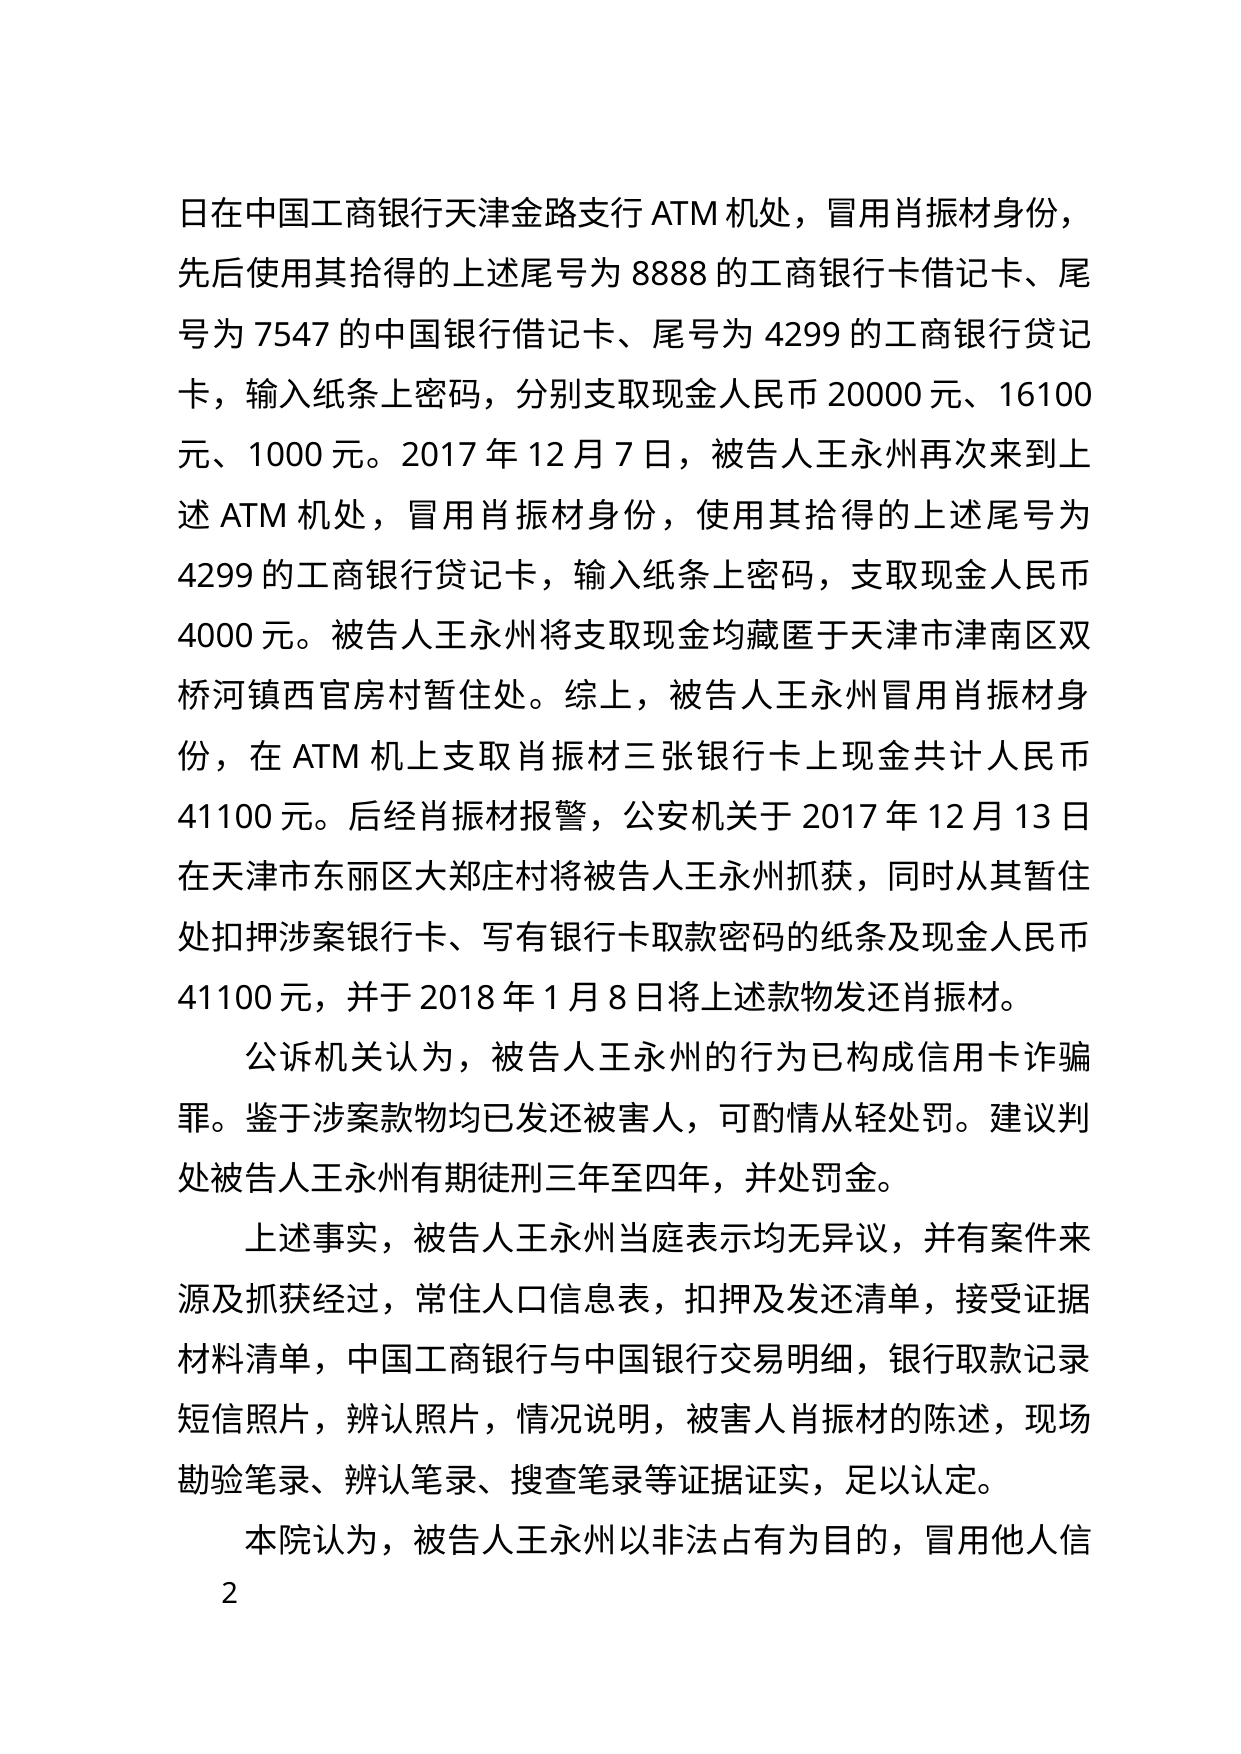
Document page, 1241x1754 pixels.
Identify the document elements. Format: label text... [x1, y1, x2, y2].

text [177, 1504, 1092, 1564]
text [177, 177, 1092, 1022]
text 上述事实，被告人王永州当庭表示均无异议，并有案件来源及抓获经过，常住人口信息表，扣押及发还清单，接受证据材料清单，中国工商银行与中国银行交易明细，银行取款记录短信照片，辨认照片，情况说明，被害人肖振材的陈述，现场勘验笔录、辨认笔录、搜查笔录等证据证实，足以认定。 [177, 1202, 1092, 1504]
text 公诉机关认为，被告人王永州的行为已构成信用卡诈骗罪。鉴于涉案款物均已发还被害人，可酌情从轻处罚。建议判处被告人王永州有期徒刑三年至四年，并处罚金。 [177, 1022, 1092, 1202]
